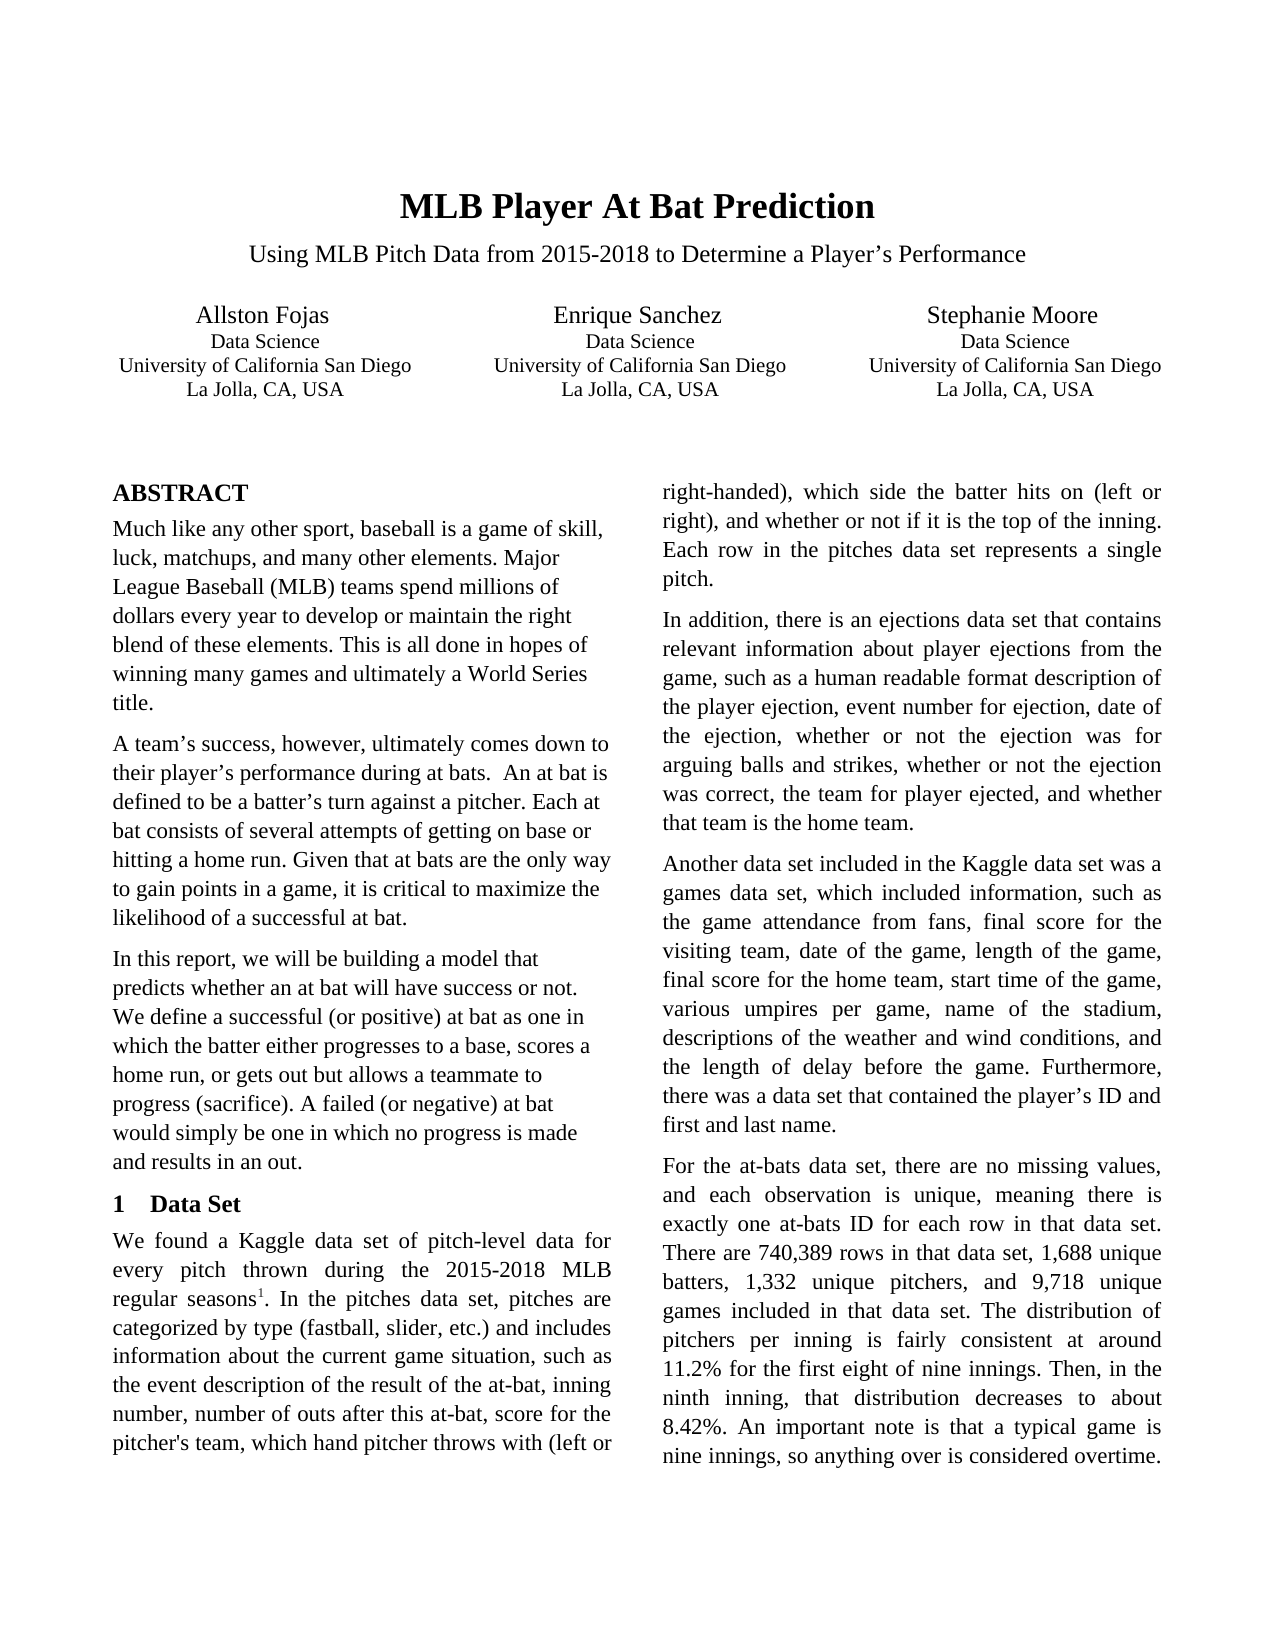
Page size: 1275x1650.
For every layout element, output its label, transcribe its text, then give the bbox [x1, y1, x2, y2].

subtitle Using MLB Pitch Data from 2015-2018 to Determine a Player’s Performance [112, 239, 1162, 268]
text Much like any other sport, baseball is a game of skill, luck, matchups, and many other elements. Major League Baseball (MLB) teams spend millions of dollars every year to develop or maintain the right blend of these elements. This is all done in hopes of winning many games and ultimately a World Series title. [112, 515, 612, 715]
text In this report, we will be building a model that predicts whether an at bat will have success or not. We define a successful (or positive) at bat as one in which the batter either progresses to a base, scores a home run, or gets out but allows a teammate to progress (sacrifice). A failed (or negative) at bat would simply be one in which no progress is made and results in an out. [112, 945, 612, 1174]
text MLB Player At Bat Prediction [112, 185, 1162, 227]
text Another data set included in the Kaggle data set was a games data set, which included information, such as the game attendance from fans, final score for the visiting team, date of the game, length of the game, final score for the home team, start time of the game, various umpires per game, name of the stadium, descriptions of the weather and wind conditions, and the length of delay before the game. Furthermore, there was a data set that contained the player’s ID and first and last name. [662, 850, 1162, 1137]
text We found a Kaggle data set of pitch-level data for every pitch thrown during the 2015-2018 MLB regular seasons1. In the pitches data set, pitches are categorized by type (fastball, slider, etc.) and includes information about the current game situation, such as the event description of the result of the at-bat, inning number, number of outs after this at-bat, score for the pitcher's team, which hand pitcher throws with (left or right-handed), which side the batter hits on (left or right), and whether or not if it is the top of the inning. Each row in the pitches data set represents a single pitch. [112, 1227, 612, 1456]
text ABSTRACT [112, 478, 612, 507]
text We found a Kaggle data set of pitch-level data for every pitch thrown during the 2015-2018 MLB regular seasons1. In the pitches data set, pitches are categorized by type (fastball, slider, etc.) and includes information about the current game situation, such as the event description of the result of the at-bat, inning number, number of outs after this at-bat, score for the pitcher's team, which hand pitcher throws with (left or right-handed), which side the batter hits on (left or right), and whether or not if it is the top of the inning. Each row in the pitches data set represents a single pitch. [662, 478, 1162, 591]
text Stephanie Moore Data Science University of California San Diego La Jolla, CA, USA [862, 300, 1162, 422]
text A team’s success, however, ultimately comes down to their player’s performance during at bats. An at bat is defined to be a batter’s turn against a pitcher. Each at bat consists of several attempts of getting on base or hitting a home run. Given that at bats are the only way to gain points in a game, it is critical to maximize the likelihood of a successful at bat. [112, 730, 612, 930]
text Enrique Sanchez Data Science University of California San Diego La Jolla, CA, USA [487, 300, 787, 422]
text 1 Data Set [112, 1189, 612, 1218]
text Allston Fojas Data Science University of California San Diego La Jolla, CA, USA [112, 300, 412, 422]
text In addition, there is an ejections data set that contains relevant information about player ejections from the game, such as a human readable format description of the player ejection, event number for ejection, date of the ejection, whether or not the ejection was for arguing balls and strikes, whether or not the ejection was correct, the team for player ejected, and whether that team is the home team. [662, 606, 1162, 835]
